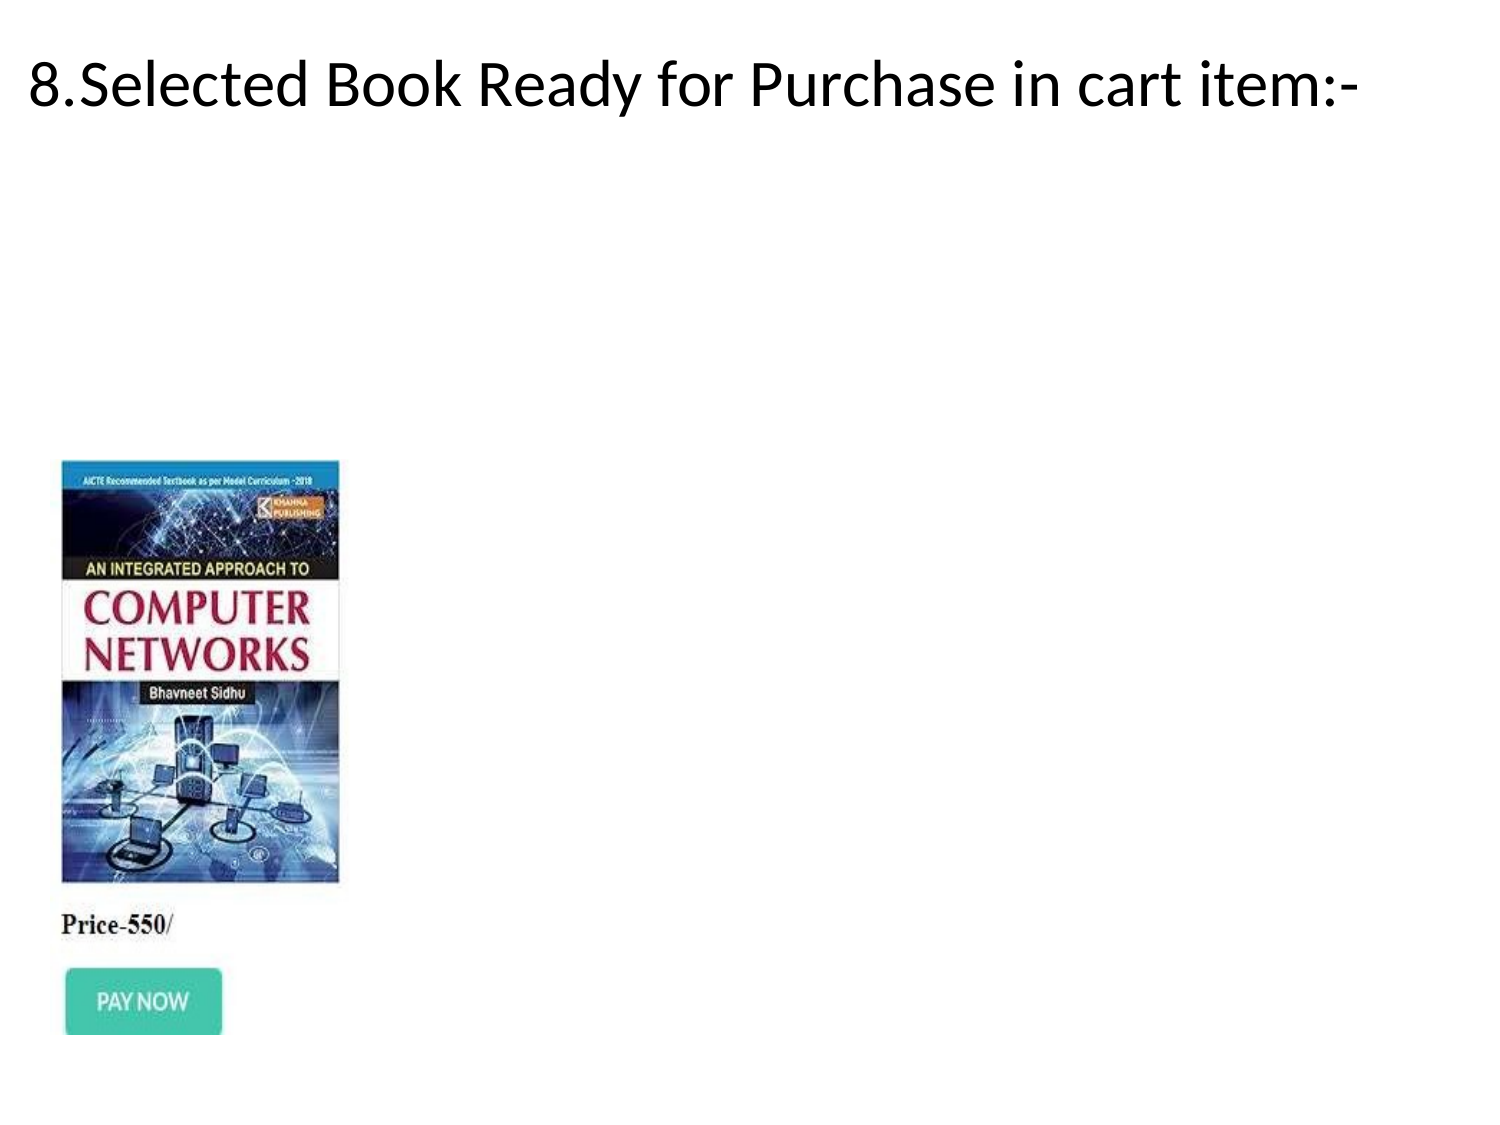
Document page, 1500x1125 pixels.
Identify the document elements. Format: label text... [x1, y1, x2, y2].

picture [50, 459, 350, 1035]
list Selected Book Ready for Purchase in cart item:- [29, 46, 1485, 122]
